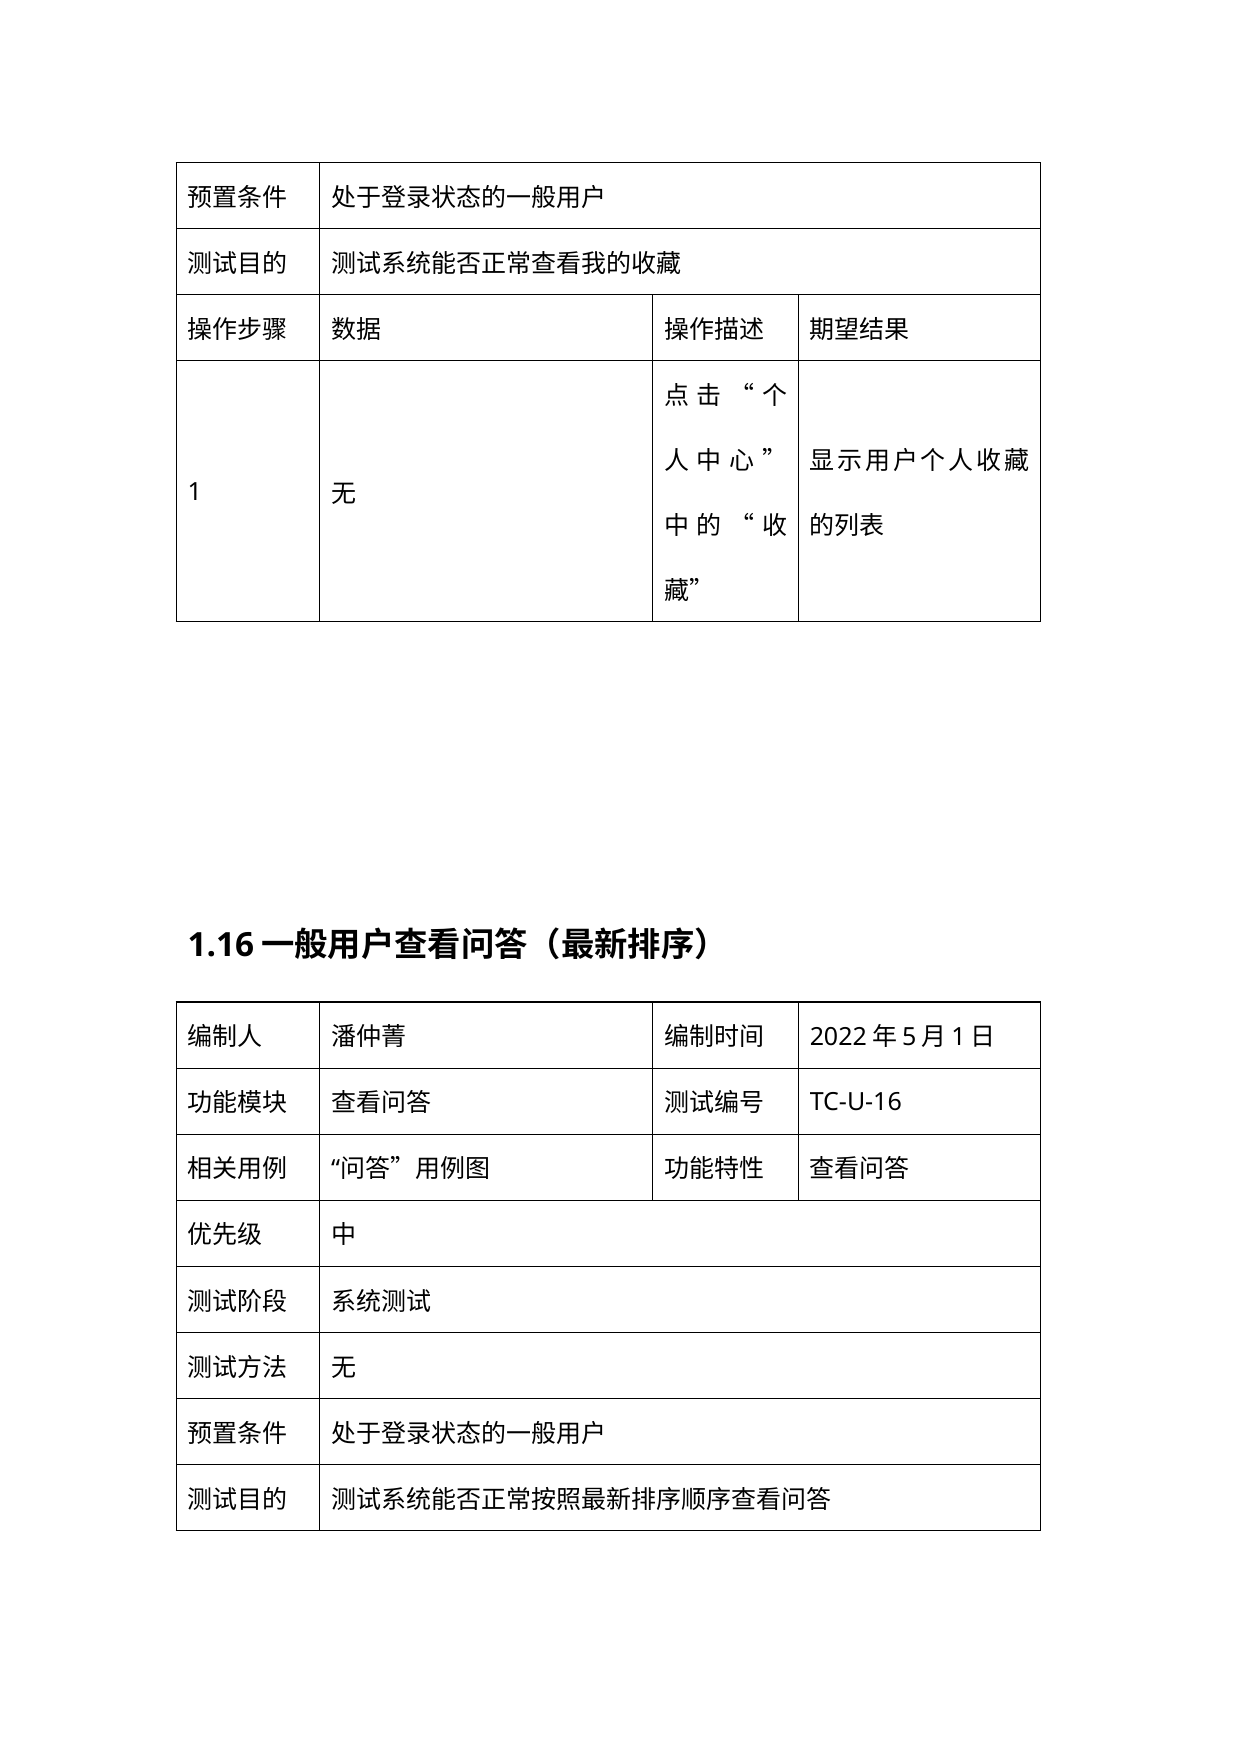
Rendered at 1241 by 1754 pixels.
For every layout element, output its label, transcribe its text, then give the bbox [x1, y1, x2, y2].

table_cell 测试目的 [177, 1465, 319, 1530]
table_cell 期望结果 [799, 295, 1040, 360]
table_cell 相关用例 [177, 1135, 319, 1199]
table_cell 系统测试 [320, 1267, 1040, 1332]
table_cell 1 [177, 361, 319, 621]
table_cell 测试编号 [653, 1069, 798, 1133]
table_header 潘仲菁 [320, 1003, 652, 1067]
table_cell 优先级 [177, 1201, 319, 1266]
table_cell 中 [320, 1201, 1040, 1266]
table_cell 测试阶段 [177, 1267, 319, 1332]
table_cell 测试系统能否正常查看我的收藏 [320, 229, 1040, 294]
table_header 编制人 [177, 1003, 319, 1067]
table_cell 测试系统能否正常按照最新排序顺序查看问答 [320, 1465, 1040, 1530]
table_cell 测试方法 [177, 1333, 319, 1398]
table_cell 数据 [320, 295, 652, 360]
table_cell 测试目的 [177, 229, 319, 294]
table_cell “问答”用例图 [320, 1135, 652, 1199]
table_cell 预置条件 [177, 163, 319, 228]
table_cell 预置条件 [177, 1399, 319, 1464]
table_cell 操作描述 [653, 295, 798, 360]
table_cell 无 [320, 361, 652, 621]
table_cell 功能模块 [177, 1069, 319, 1133]
table_cell 查看问答 [320, 1069, 652, 1133]
table_cell 无 [320, 1333, 1040, 1398]
table_cell 显示用户个人收藏的列表 [799, 361, 1040, 621]
table_cell 点击“个人中心”中的“收藏” [653, 361, 798, 621]
table_cell 操作步骤 [177, 295, 319, 360]
table_header 2022年5月1日 [799, 1003, 1040, 1067]
table_header 编制时间 [653, 1003, 798, 1067]
table_cell 处于登录状态的一般用户 [320, 1399, 1040, 1464]
subtitle 1.16一般用户查看问答（最新排序） [187, 909, 1053, 974]
table_cell 查看问答 [799, 1135, 1040, 1199]
table_cell 功能特性 [653, 1135, 798, 1199]
table_cell TC-U-16 [799, 1069, 1040, 1133]
table_cell 处于登录状态的一般用户 [320, 163, 1040, 228]
